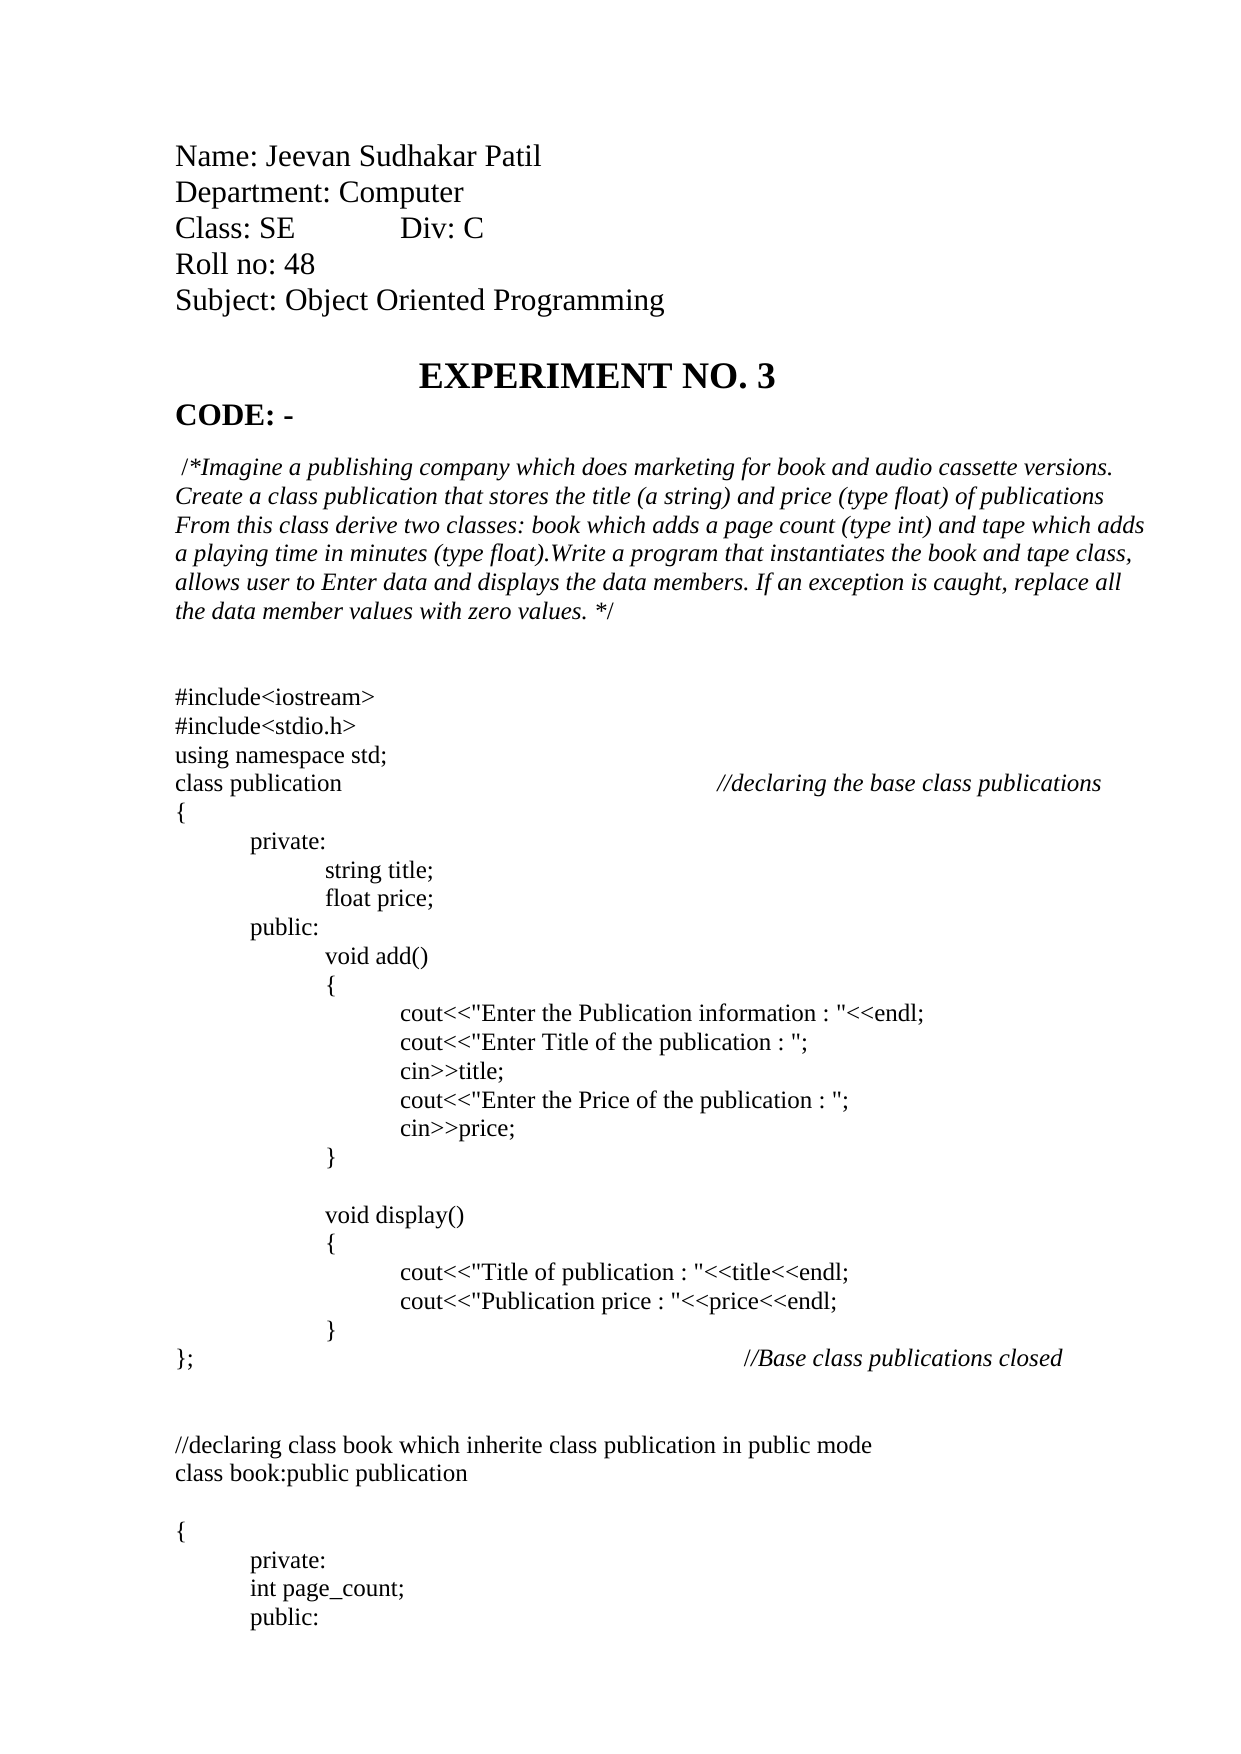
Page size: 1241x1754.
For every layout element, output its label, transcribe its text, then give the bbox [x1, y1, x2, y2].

text #include<iostream> [175, 682, 1154, 711]
text int page_count; [175, 1573, 1154, 1602]
text string title; [175, 855, 1154, 883]
text /*Imagine a publishing company which does marketing for book and audio cassette versions. Create a class publication that stores the title (a string) and price (type float) of publications From this class derive two classes: book which adds a page count (type int) and tape which adds a playing time in minutes (type float).Write a program that instantiates the book and tape class, allows user to Enter data and displays the data members. If an exception is caught, replace all the data member values with zero values. */ [175, 452, 1154, 625]
text public: [175, 1602, 1154, 1631]
text cout<<"Enter Title of the publication : "; [175, 1027, 1154, 1056]
text cin>>title; [175, 1056, 1154, 1085]
text } [175, 1315, 1154, 1343]
text class book:public publication [175, 1458, 1154, 1487]
text private: [175, 1545, 1154, 1573]
text Name: Jeevan Sudhakar Patil [175, 138, 1154, 173]
text { [175, 970, 1154, 998]
text cout<<"Title of publication : "<<title<<endl; [175, 1257, 1154, 1286]
text using namespace std; [175, 740, 1154, 768]
text { [175, 1516, 1154, 1545]
text Roll no: 48 [175, 245, 1154, 281]
text Class: SE Div: C [175, 209, 1154, 245]
text { [175, 1228, 1154, 1257]
text cout<<"Publication price : "<<price<<endl; [175, 1286, 1154, 1315]
text { [175, 797, 1154, 826]
text void display() [175, 1200, 1154, 1228]
text Subject: Object Oriented Programming [175, 281, 1154, 317]
text //declaring class book which inherite class publication in public mode [175, 1430, 1154, 1458]
text Department: Computer [175, 173, 1154, 209]
text #include<stdio.h> [175, 711, 1154, 740]
text CODE: - [175, 396, 1154, 432]
text cout<<"Enter the Publication information : "<<endl; [175, 998, 1154, 1027]
text cin>>price; [175, 1113, 1154, 1142]
text float price; [175, 883, 1154, 912]
text public: [175, 912, 1154, 941]
text } [175, 1142, 1154, 1171]
text }; //Base class publications closed [175, 1343, 1154, 1372]
text private: [175, 826, 1154, 855]
text class publication //declaring the base class publications [175, 768, 1154, 797]
text cout<<"Enter the Price of the publication : "; [175, 1085, 1154, 1113]
text EXPERIMENT NO. 3 [175, 353, 1154, 396]
text void add() [175, 941, 1154, 970]
